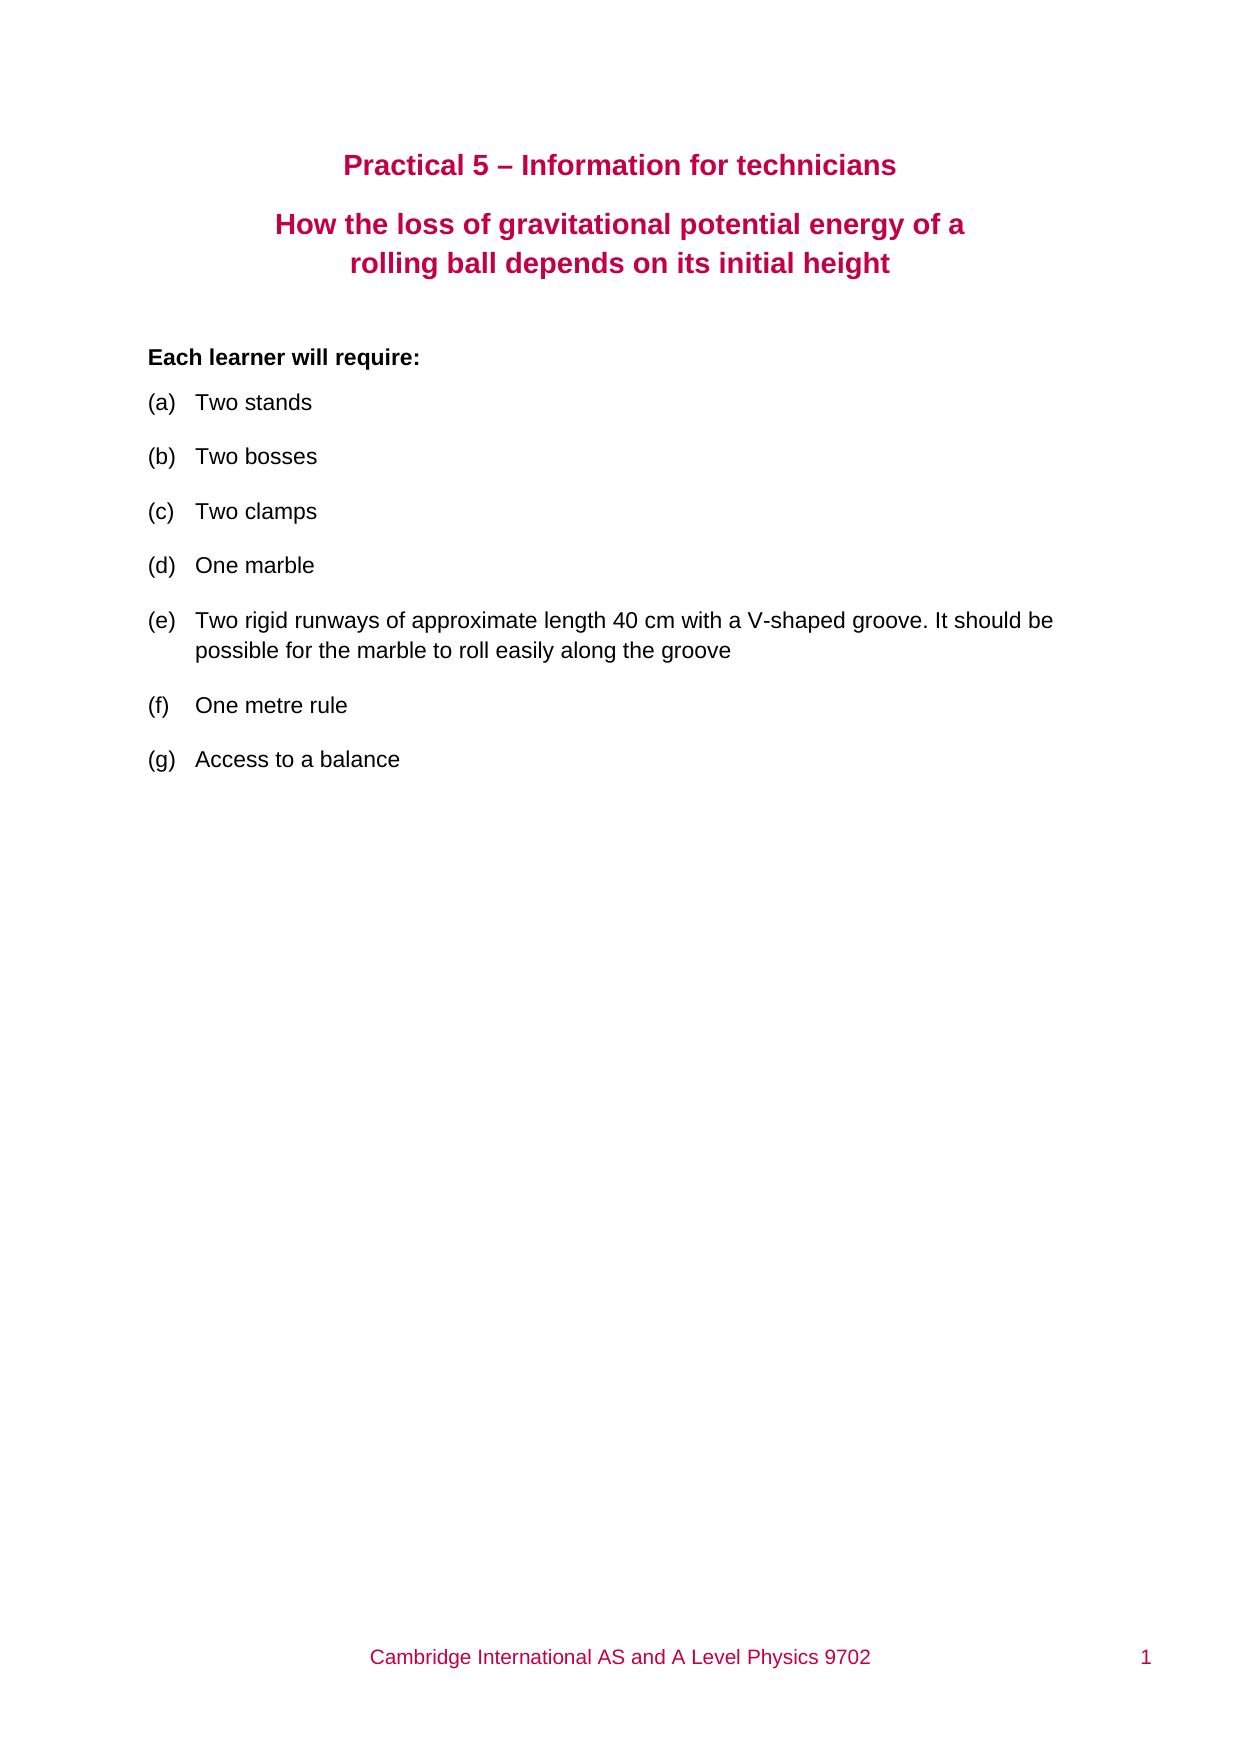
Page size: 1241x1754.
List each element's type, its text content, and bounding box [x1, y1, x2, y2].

table_cell (g) [145, 740, 192, 795]
text How the loss of gravitational potential energy of a rolling ball depends on its initial height [236, 207, 1004, 279]
table_cell One metre rule [192, 686, 1107, 740]
table_cell (d) [145, 546, 192, 601]
text Practical 5 – Information for technicians [148, 148, 1092, 181]
table_cell Access to a balance [192, 740, 1107, 795]
table_header (a) [145, 383, 192, 437]
table_cell (c) [145, 492, 192, 546]
table_header Two stands [192, 383, 1107, 437]
table_cell One marble [192, 546, 1107, 601]
table_cell (b) [145, 437, 192, 492]
text Each learner will require: [148, 344, 1092, 370]
table_cell Two rigid runways of approximate length 40 cm with a V-shaped groove. It should be possible for the marble to roll easily along the groove [192, 601, 1107, 686]
table_cell Two clamps [192, 492, 1107, 546]
table_cell Two bosses [192, 437, 1107, 492]
table_cell (e) [145, 601, 192, 686]
table_cell (f) [145, 686, 192, 740]
